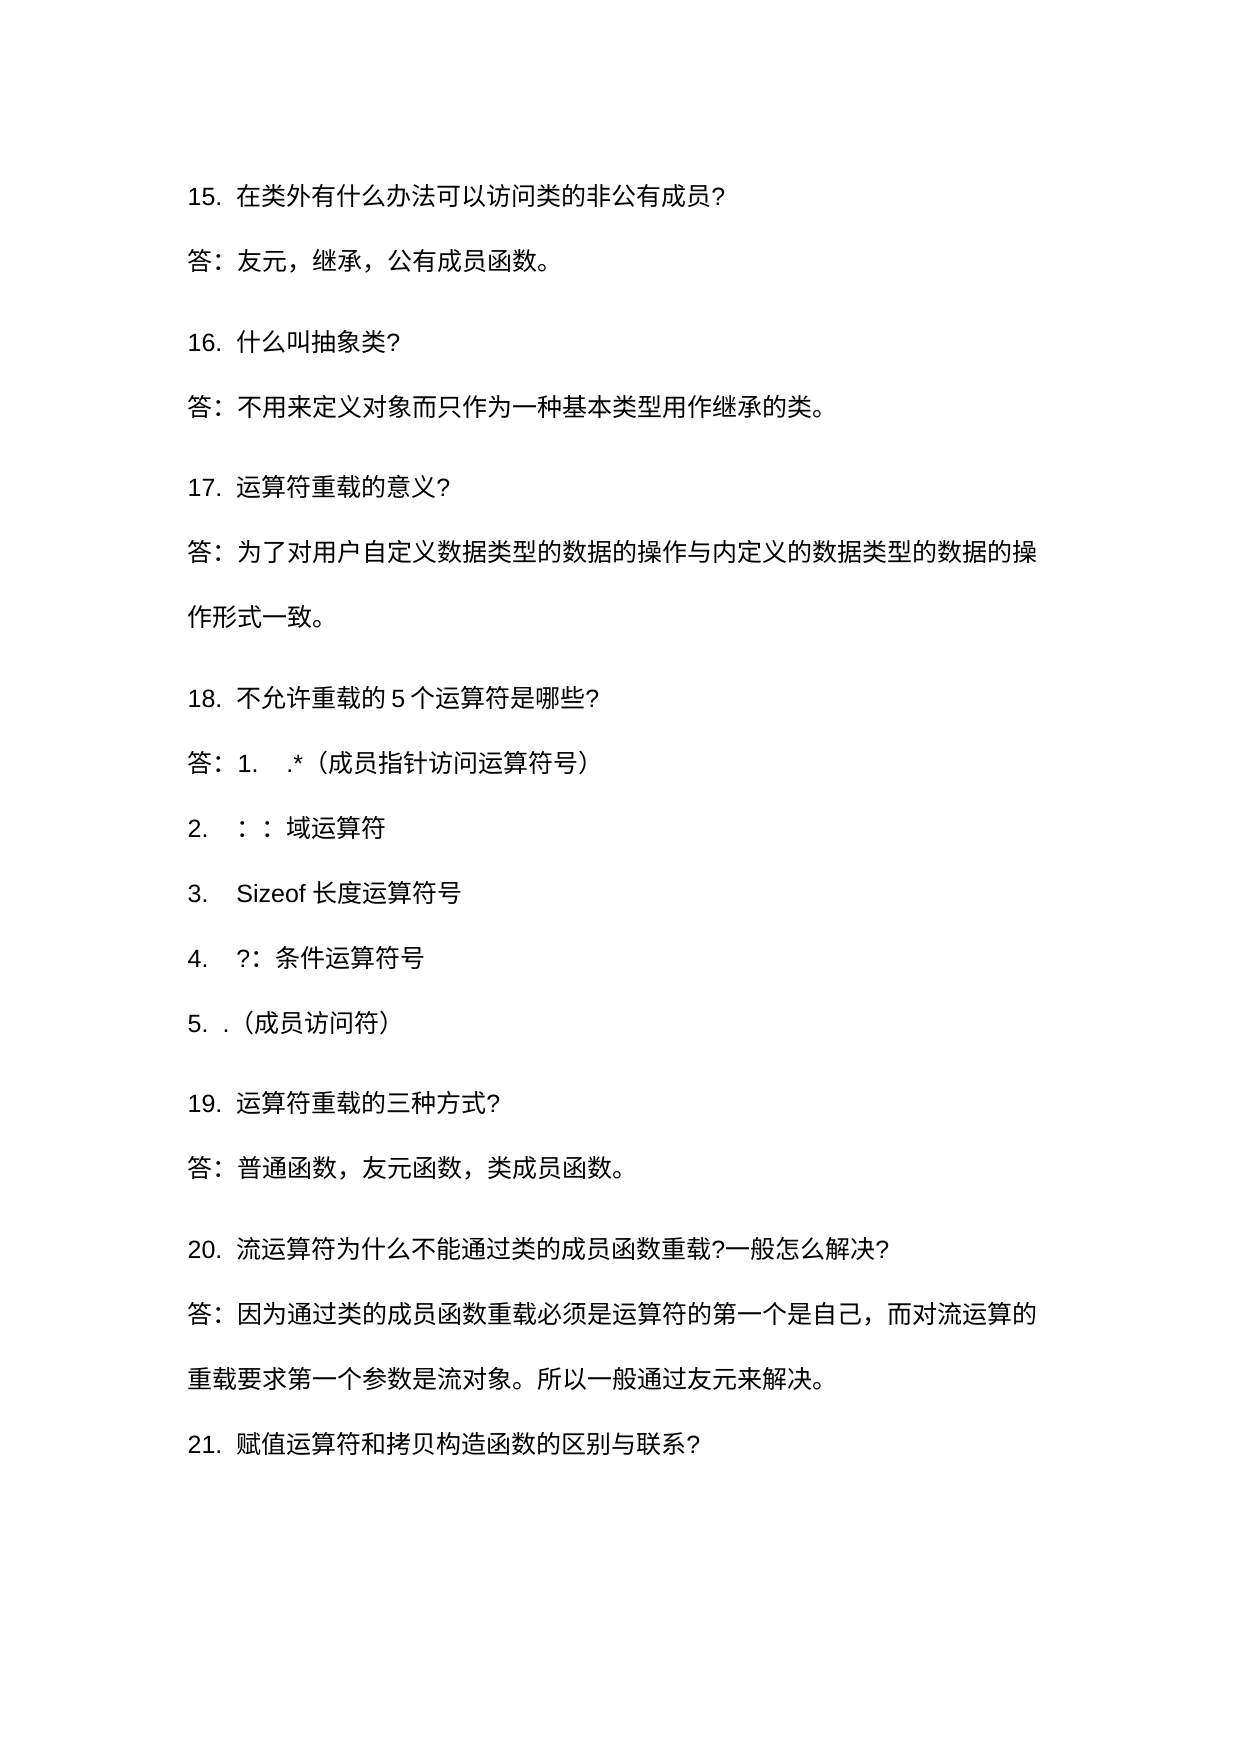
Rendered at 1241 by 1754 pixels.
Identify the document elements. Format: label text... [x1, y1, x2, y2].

text 15. 在类外有什么办法可以访问类的非公有成员? 答：友元，继承，公有成员函数。 [187, 162, 1053, 292]
text 17. 运算符重载的意义? 答：为了对用户自定义数据类型的数据的操作与内定义的数据类型的数据的操作形式一致。 [187, 453, 1053, 648]
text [187, 1215, 1053, 1475]
text 18. 不允许重载的5个运算符是哪些? 答：1. .*（成员指针访问运算符号） 2. ：：域运算符 3. Sizeof 长度运算符号 4. ?：条件运算符号 5. .（成员访问符） [187, 664, 1053, 1054]
text 19. 运算符重载的三种方式? 答：普通函数，友元函数，类成员函数。 [187, 1069, 1053, 1199]
text 16. 什么叫抽象类? 答：不用来定义对象而只作为一种基本类型用作继承的类。 [187, 308, 1053, 438]
